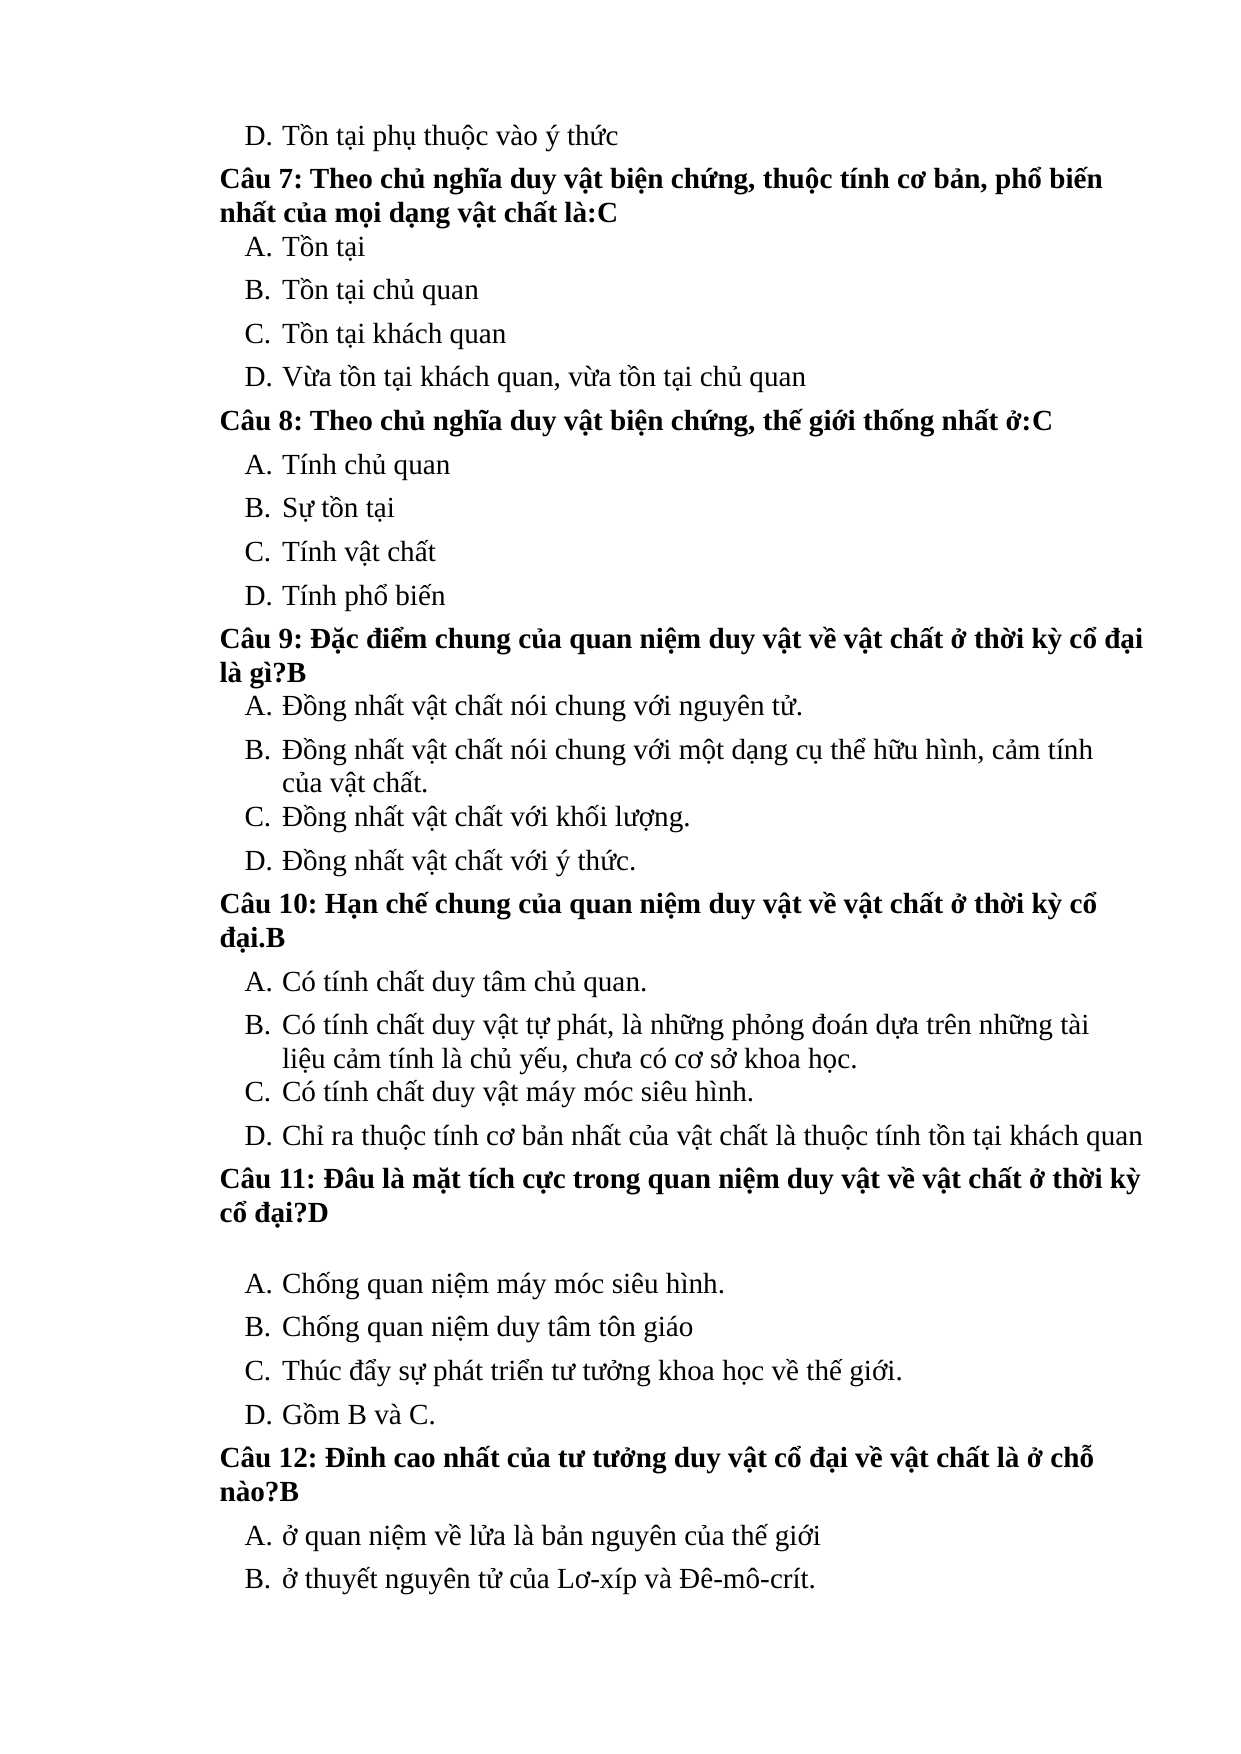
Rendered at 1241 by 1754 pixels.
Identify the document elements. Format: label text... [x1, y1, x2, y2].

list Thúc đẩy sự phát triển tư tưởng khoa học về thế giới. [244, 1353, 1152, 1387]
list Có tính chất duy vật tự phát, là những phỏng đoán dựa trên những tài liệu cảm tính là chủ yếu, chưa có cơ sở khoa học. [244, 1007, 1138, 1074]
list Có tính chất duy tâm chủ quan. [244, 964, 1152, 997]
list Gồm B và C. [244, 1397, 1152, 1430]
list Tồn tại phụ thuộc vào ý thức [244, 118, 1152, 152]
list Vừa tồn tại khách quan, vừa tồn tại chủ quan [244, 359, 1152, 393]
list Sự tồn tại [244, 490, 1152, 524]
list ở quan niệm về lửa là bản nguyên của thế giới [244, 1518, 1152, 1551]
list Chống quan niệm máy móc siêu hình. [244, 1266, 1152, 1299]
text Câu 9: Đặc điểm chung của quan niệm duy vật về vật chất ở thời kỳ cổ đại là gì?B [219, 621, 1152, 688]
list Đồng nhất vật chất nói chung với một dạng cụ thể hữu hình, cảm tính của vật chất. [244, 732, 1138, 799]
list Tồn tại [244, 229, 1152, 262]
text Câu 7: Theo chủ nghĩa duy vật biện chứng, thuộc tính cơ bản, phổ biến nhất của mọi dạng vật chất là:C [219, 162, 1152, 229]
list Tính phổ biến [244, 578, 1152, 611]
list Đồng nhất vật chất với ý thức. [244, 843, 1152, 876]
list Có tính chất duy vật máy móc siêu hình. [244, 1074, 1152, 1108]
text Câu 10: Hạn chế chung của quan niệm duy vật về vật chất ở thời kỳ cổ đại.B [219, 886, 1152, 953]
list ở thuyết nguyên tử của Lơ-xíp và Đê-mô-crít. [244, 1561, 1152, 1595]
list Tính vật chất [244, 534, 1152, 568]
list Chống quan niệm duy tâm tôn giáo [244, 1309, 1152, 1343]
list Đồng nhất vật chất nói chung với nguyên tử. [244, 688, 1152, 722]
text Câu 8: Theo chủ nghĩa duy vật biện chứng, thế giới thống nhất ở:C [219, 403, 1152, 437]
list Tồn tại chủ quan [244, 272, 1152, 306]
list Chỉ ra thuộc tính cơ bản nhất của vật chất là thuộc tính tồn tại khách quan [244, 1118, 1152, 1151]
text Câu 12: Đỉnh cao nhất của tư tưởng duy vật cổ đại về vật chất là ở chỗ nào?B [219, 1441, 1152, 1508]
list Đồng nhất vật chất với khối lượng. [244, 799, 1152, 833]
text Câu 11: Đâu là mặt tích cực trong quan niệm duy vật về vật chất ở thời kỳ cổ đại?D [219, 1162, 1152, 1260]
list Tính chủ quan [244, 447, 1152, 480]
list Tồn tại khách quan [244, 316, 1152, 349]
